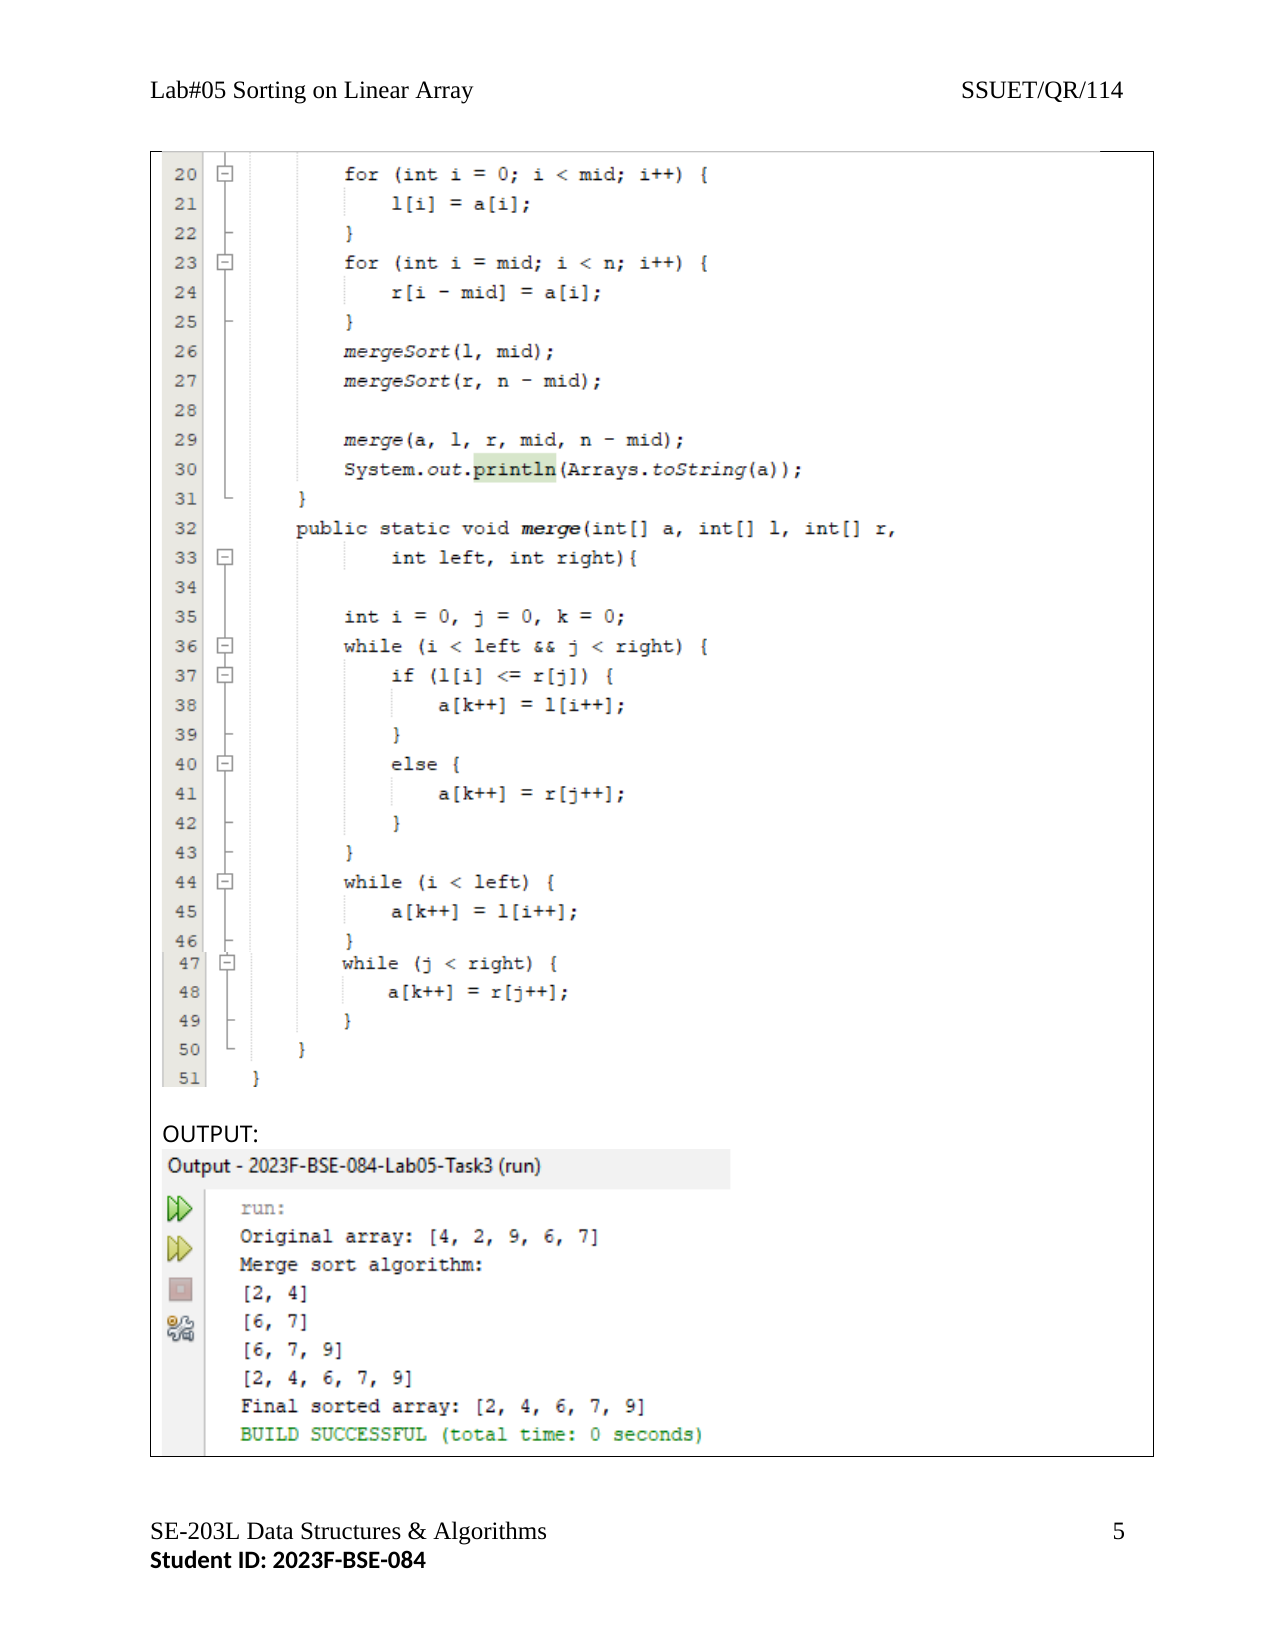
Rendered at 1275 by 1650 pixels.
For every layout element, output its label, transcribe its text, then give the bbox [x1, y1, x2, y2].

table_header CODE: OUTPUT: [151, 152, 1153, 1456]
